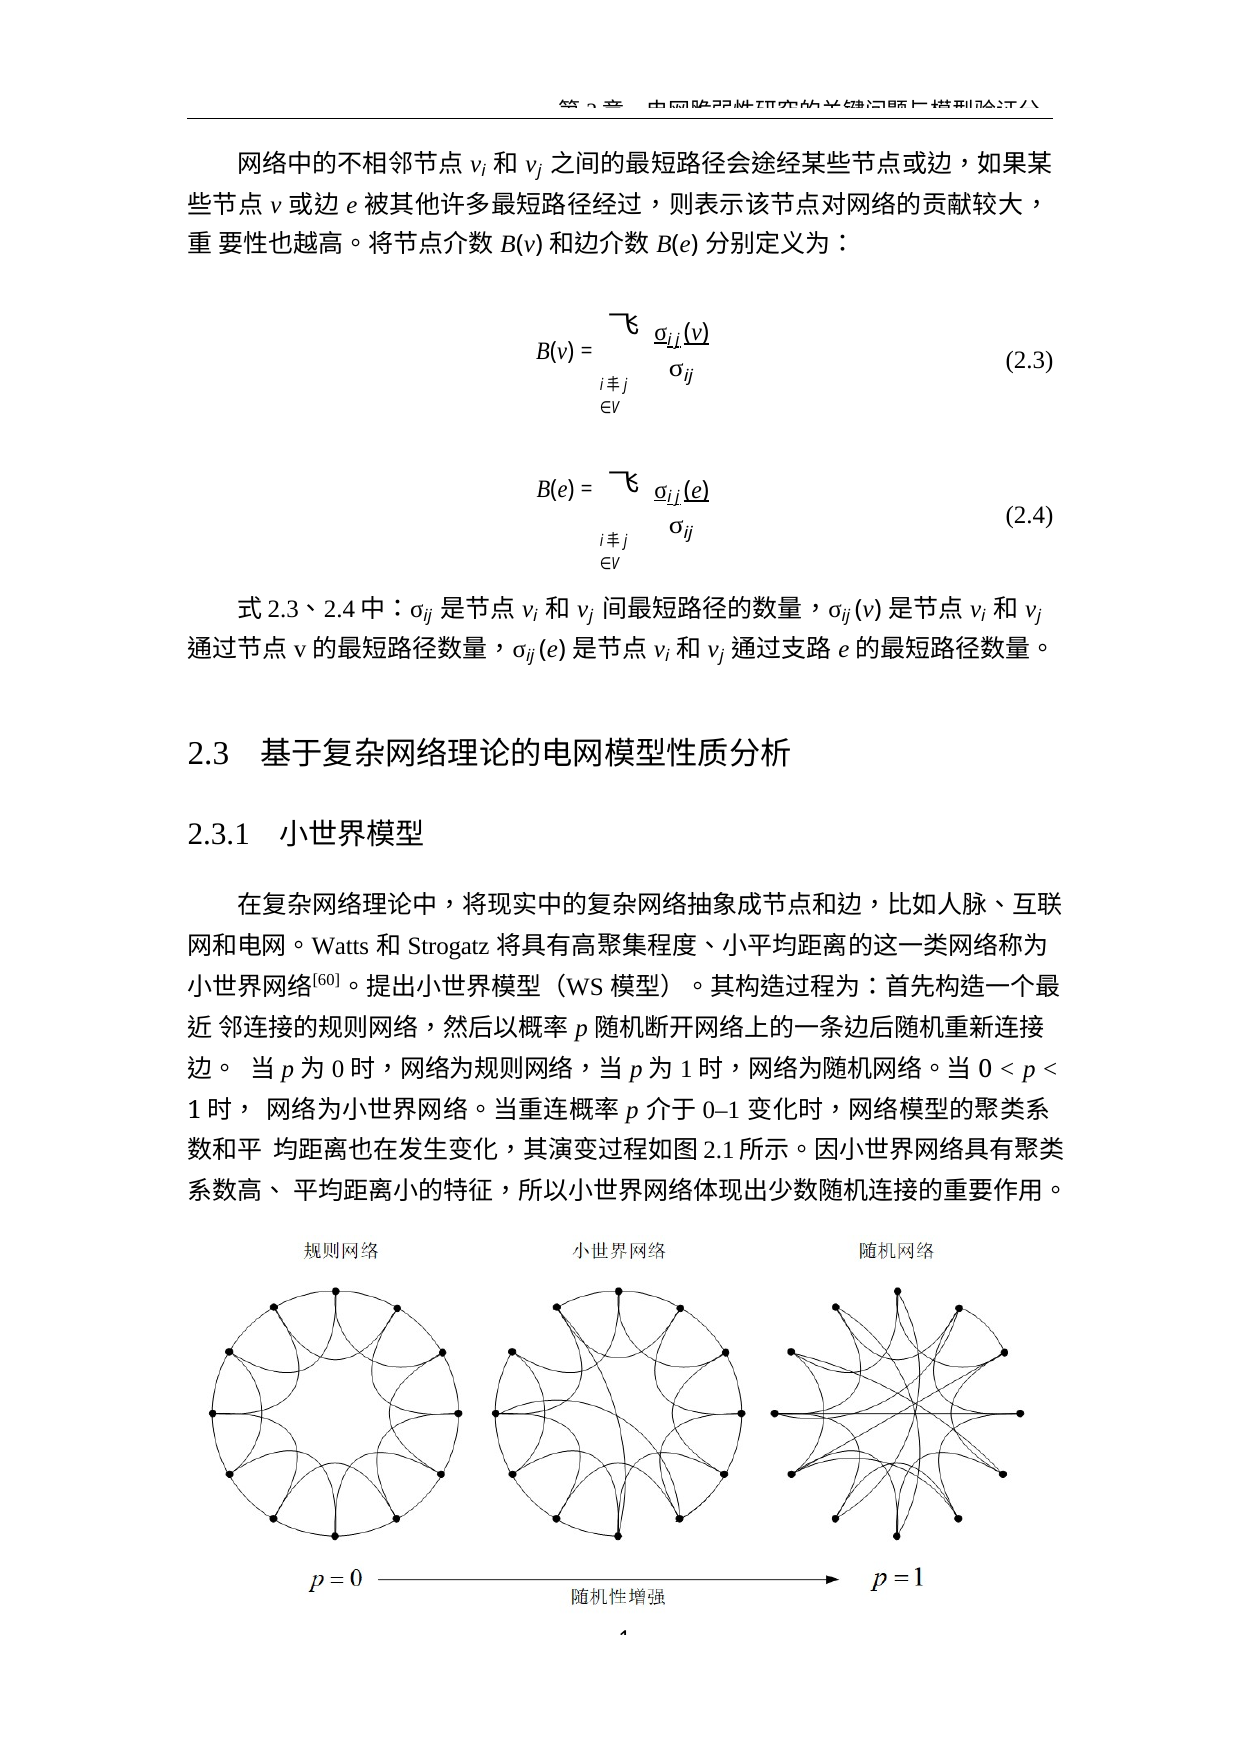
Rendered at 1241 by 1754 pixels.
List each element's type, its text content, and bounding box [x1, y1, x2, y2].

text 2.3.1 小世界模型 [187, 813, 1082, 853]
text σi j (v) σij [654, 314, 713, 387]
text 飞 [607, 471, 645, 497]
text 飞 [607, 307, 645, 341]
subtitle 2.3 基于复杂网络理论的电网模型性质分析 [187, 731, 1082, 773]
text 式2.3、2.4中：σij 是节点 vi 和 vj 间最短路径的数量，σij (v) 是节点 vi 和 vj [237, 590, 1082, 626]
text (2.3) [717, 345, 1053, 374]
text 网络中的不相邻节点 vi 和 vj 之间的最短路径会途经某些节点或边，如果某 些节点 v 或边 e 被其他许多最短路径经过，则表示该节点对网络的贡献较大，重 要性也越高。将节点介数 B(v) 和边介数 B(e) 分别定义为： [187, 146, 1053, 260]
text 通过节点 v 的最短路径数量，σij (e) 是节点 vi 和 vj 通过支路 e 的最短路径数量。 [187, 631, 1082, 667]
text (2.4) [717, 500, 1053, 528]
text 在复杂网络理论中，将现实中的复杂网络抽象成节点和边，比如人脉、互联 网和电网。Watts 和 Strogatz 将具有高聚集程度、小平均距离的这一类网络称为 小世界网络[60]。提出小世界模型（WS 模型）。其构造过程为：首先构造一个最近 邻连接的规则网络，然后以概率 p 随机断开网络上的一条边后随机重新连接边。 当 p 为 0 时，网络为规则网络，当 p 为 1 时，网络为随机网络。当 0 < p < 1 时， 网络为小世界网络。当重连概率 p 介于 0–1 变化时，网络模型的聚类系数和平 均距离也在发生变化，其演变过程如图2.1所示。因小世界网络具有聚类系数高、 平均距离小的特征，所以小世界网络体现出少数随机连接的重要作用。 [187, 887, 1074, 1207]
picture [206, 1235, 1026, 1616]
text i丰 j ∈V [599, 372, 645, 418]
text B(e) = [175, 471, 593, 505]
text σi j (e) σij [654, 471, 713, 544]
text i丰 j ∈V [599, 528, 645, 574]
text B(v) = [175, 333, 593, 367]
